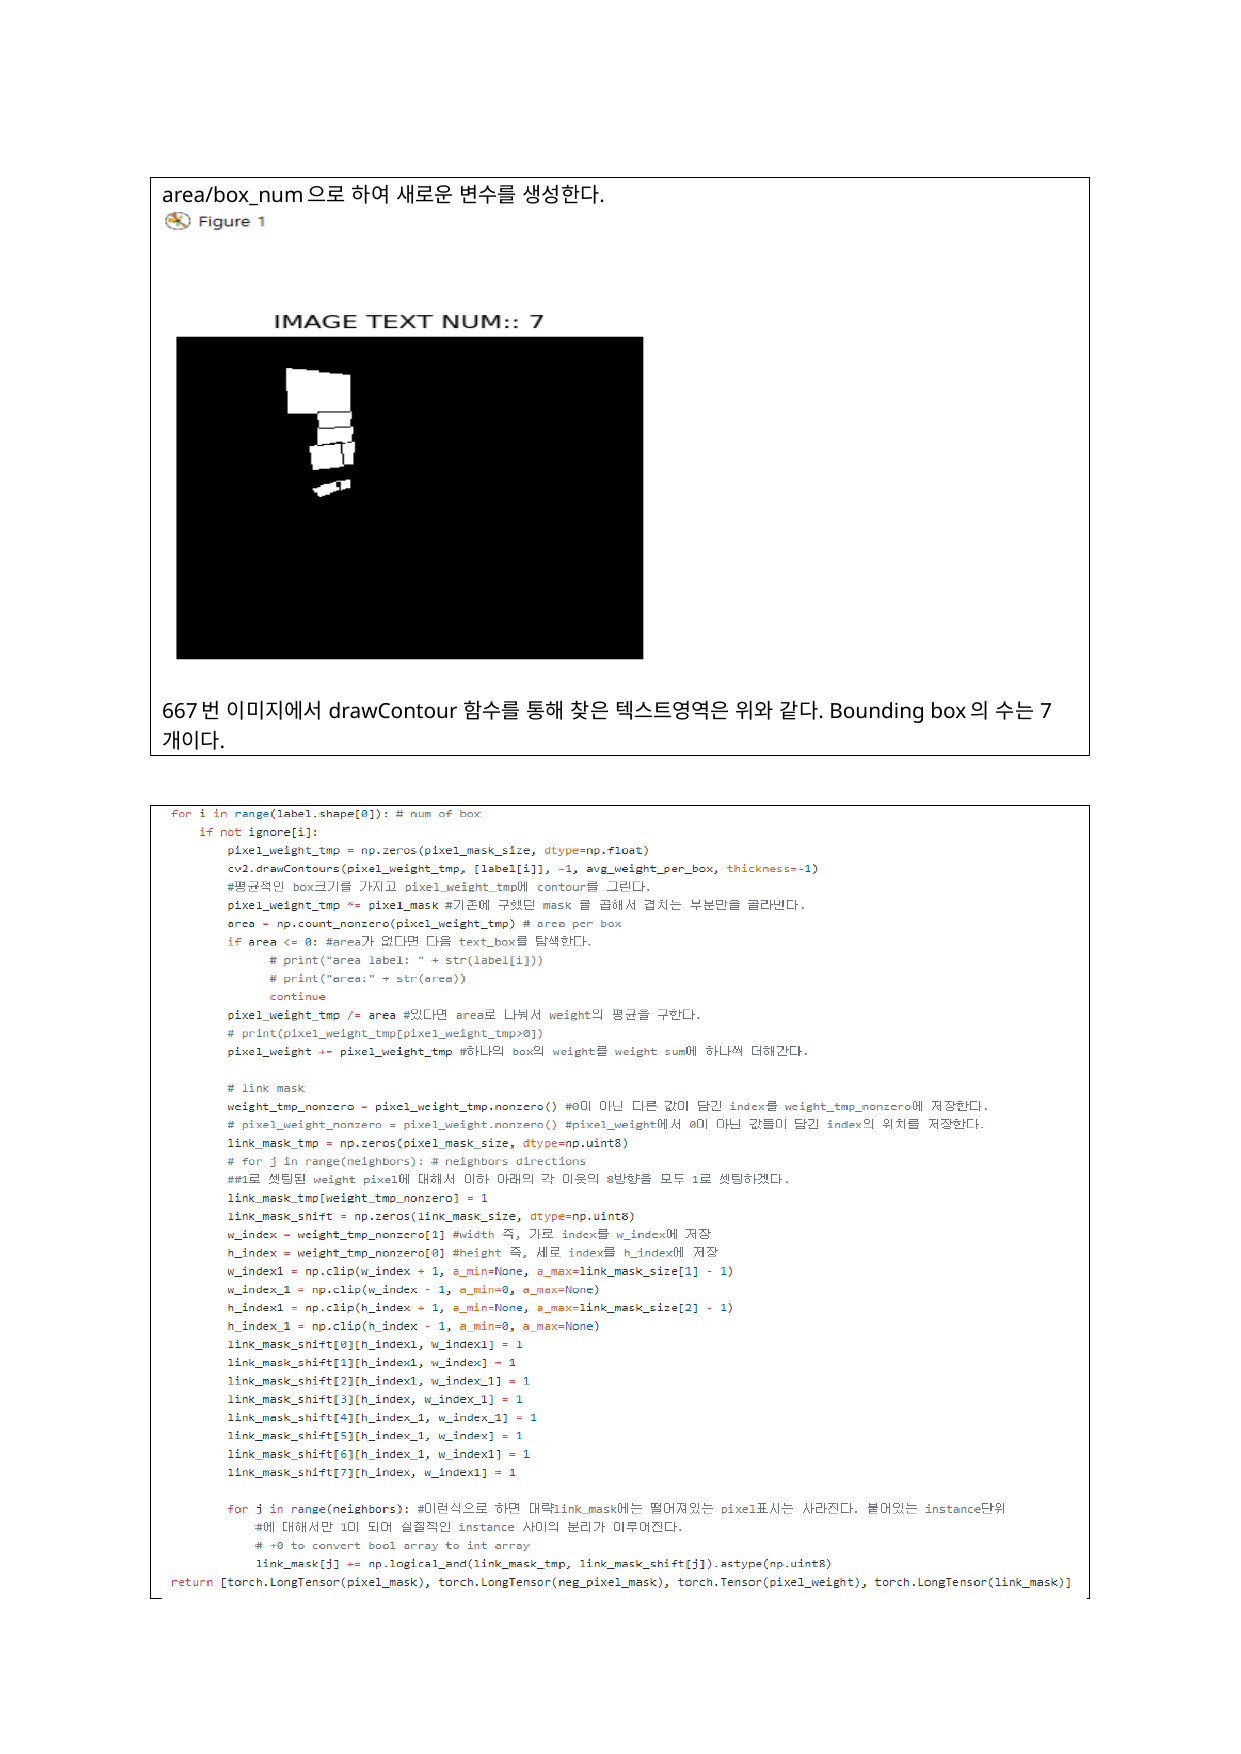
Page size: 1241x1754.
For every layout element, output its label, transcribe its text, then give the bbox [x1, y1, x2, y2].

picture [161, 806, 1087, 1599]
table_header [151, 806, 161, 1598]
picture [161, 208, 725, 695]
